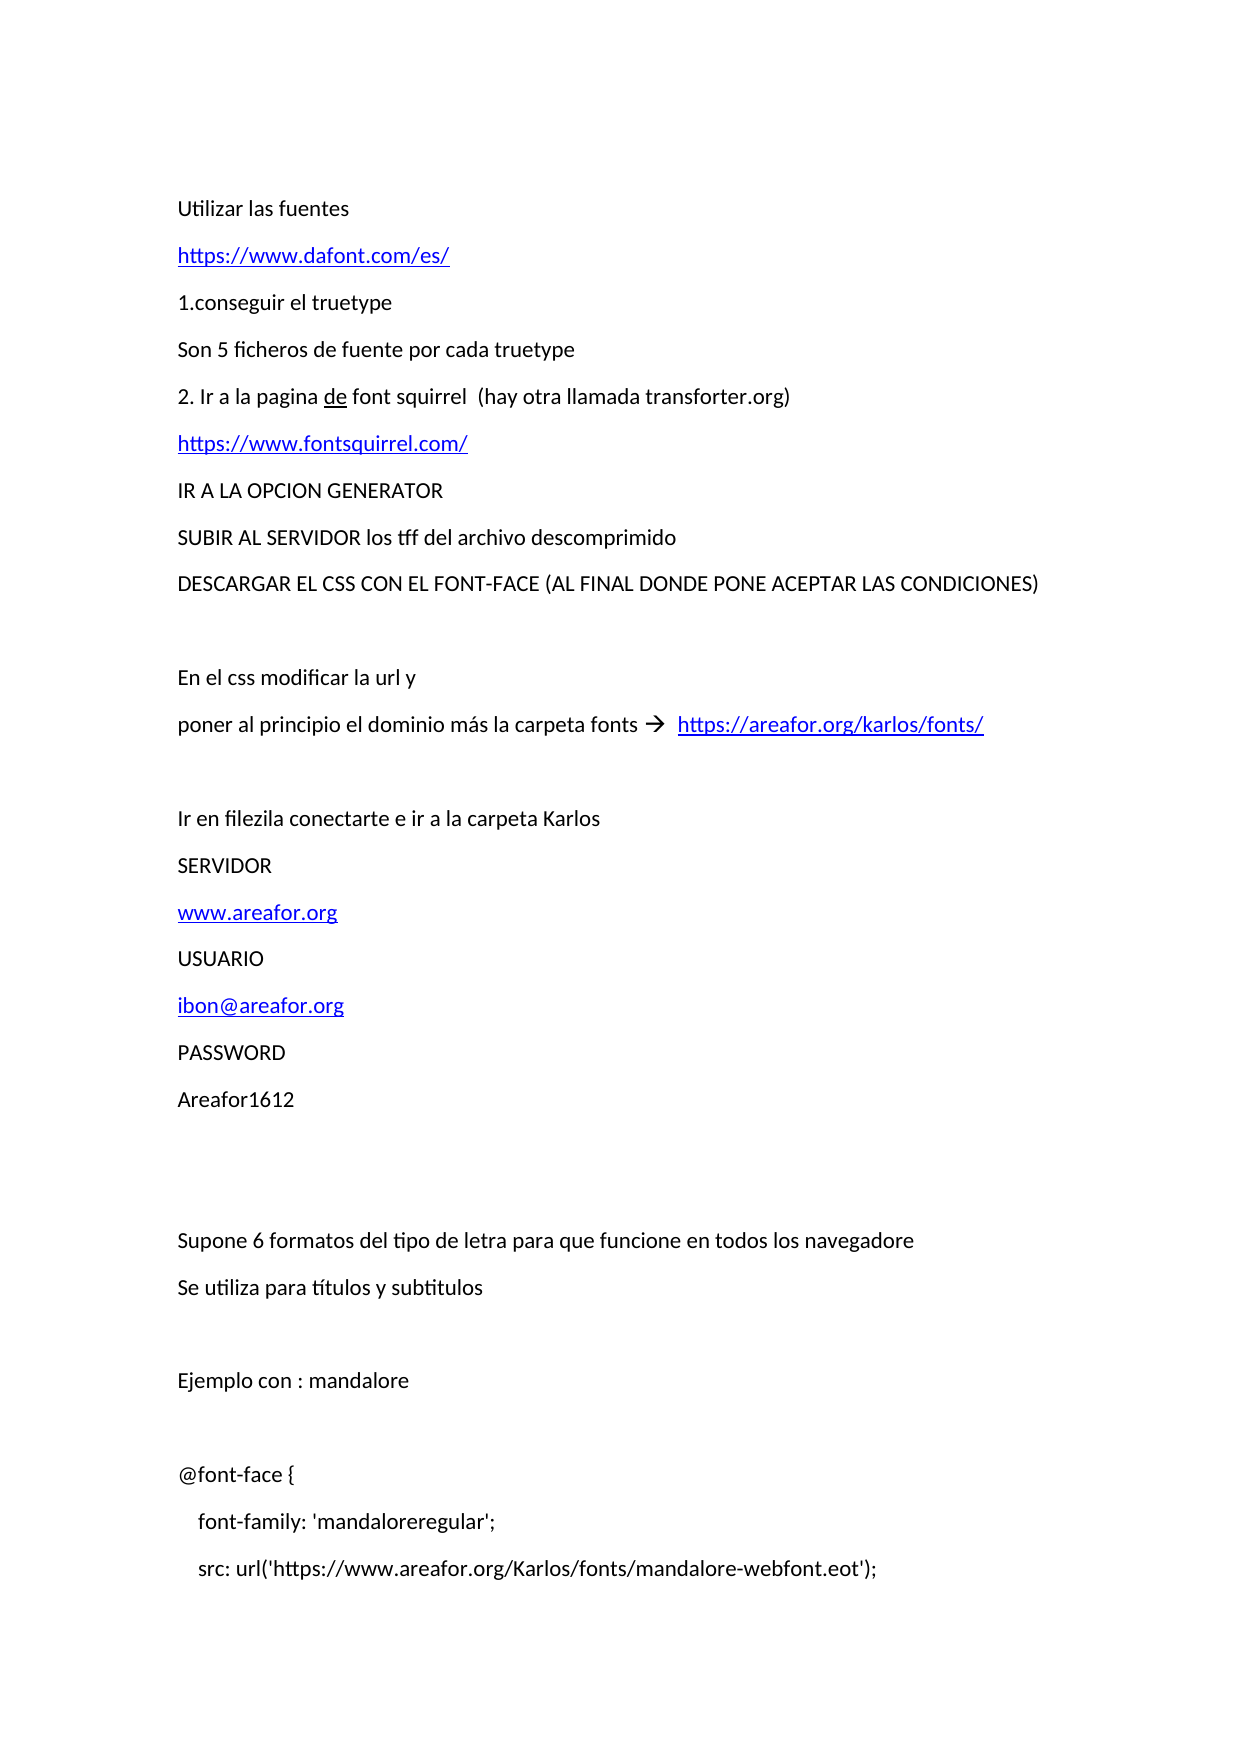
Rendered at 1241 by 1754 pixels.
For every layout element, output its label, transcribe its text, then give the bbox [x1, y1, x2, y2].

text https://www.dafont.com/es/ [177, 241, 1063, 269]
text SUBIR AL SERVIDOR los tff del archivo descomprimido [177, 523, 1063, 551]
text src: url('https://www.areafor.org/Karlos/fonts/mandalore-webfont.eot'); [177, 1554, 1063, 1582]
text IR A LA OPCION GENERATOR [177, 476, 1063, 504]
text DESCARGAR EL CSS CON EL FONT-FACE (AL FINAL DONDE PONE ACEPTAR LAS CONDICIONES) [177, 569, 1063, 597]
text USUARIO [177, 944, 1063, 972]
text Supone 6 formatos del tipo de letra para que funcione en todos los navegadore [177, 1226, 1063, 1254]
text @font-face { [177, 1460, 1063, 1488]
text Areafor1612 [177, 1085, 1063, 1113]
text 1.conseguir el truetype [177, 288, 1063, 316]
text Ir en filezila conectarte e ir a la carpeta Karlos [177, 804, 1063, 832]
text Utilizar las fuentes [177, 194, 1063, 222]
text poner al principio el dominio más la carpeta fonts https://areafor.org/karlos/fonts/ [177, 710, 1063, 738]
text En el css modificar la url y [177, 663, 1063, 691]
text https://www.fontsquirrel.com/ [177, 429, 1063, 457]
text Se utiliza para títulos y subtitulos [177, 1273, 1063, 1301]
text www.areafor.org [177, 898, 1063, 926]
text PASSWORD [177, 1038, 1063, 1066]
text Son 5 ficheros de fuente por cada truetype [177, 335, 1063, 363]
text Ejemplo con : mandalore [177, 1366, 1063, 1394]
text 2. Ir a la pagina de font squirrel (hay otra llamada transforter.org) [177, 382, 1063, 410]
text font-family: 'mandaloreregular'; [177, 1507, 1063, 1535]
text SERVIDOR [177, 851, 1063, 879]
text ibon@areafor.org [177, 991, 1063, 1019]
